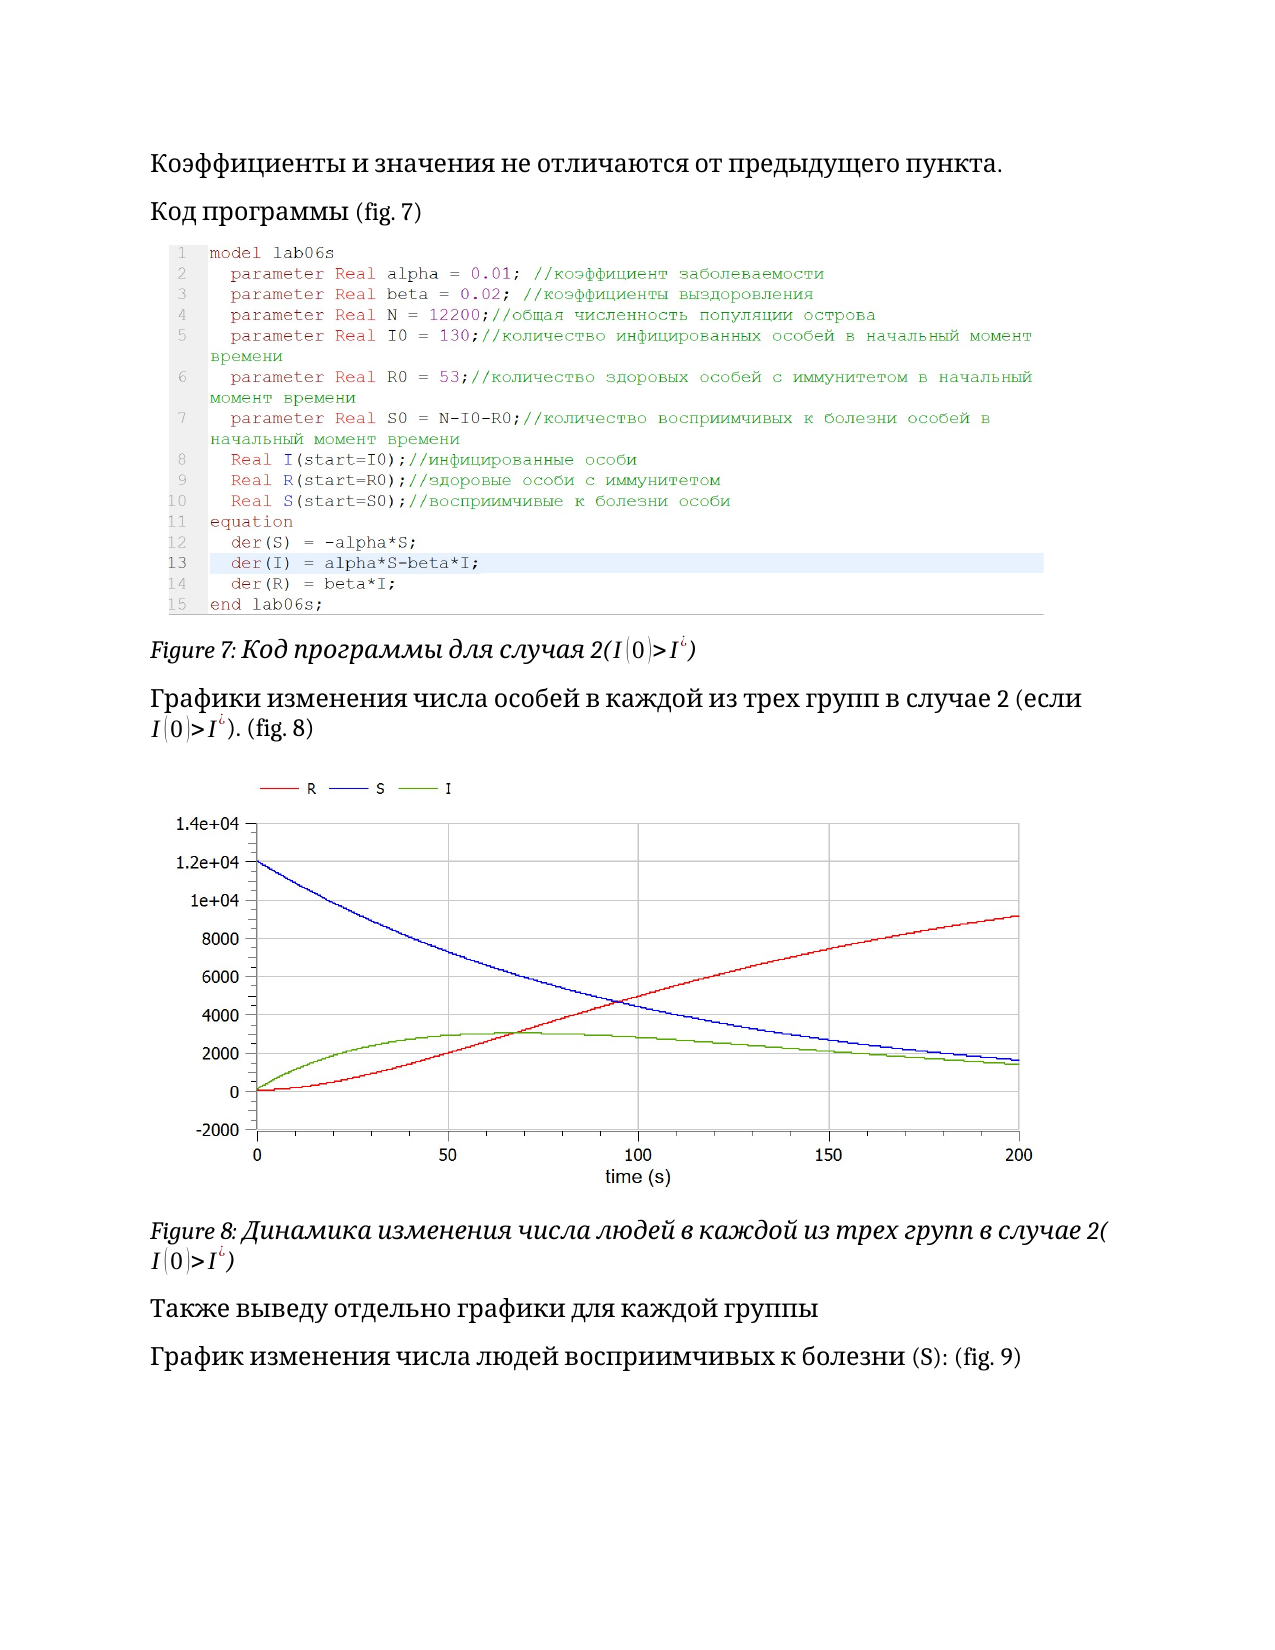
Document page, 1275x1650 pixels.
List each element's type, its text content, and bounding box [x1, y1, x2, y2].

text Графики изменения числа особей в каждой из трех групп в случае 2 (если ). (fig. 8) [150, 685, 1125, 744]
text Код программы (fig. 7) [150, 197, 1125, 226]
text Также выведу отдельно графики для каждой группы [150, 1295, 1125, 1324]
text Figure 8: Динамика изменения числа людей в каждой из трех групп в случае 2() [150, 1217, 1125, 1276]
picture [168, 245, 1044, 615]
text Коэффициенты и значения не отличаются от предыдущего пункта. [150, 150, 1125, 179]
text Figure 7: Код программы для случая 2() [150, 635, 1125, 666]
text График изменения числа людей восприимчивых к болезни (S): (fig. 9) [150, 1342, 1125, 1371]
picture [168, 762, 1044, 1196]
